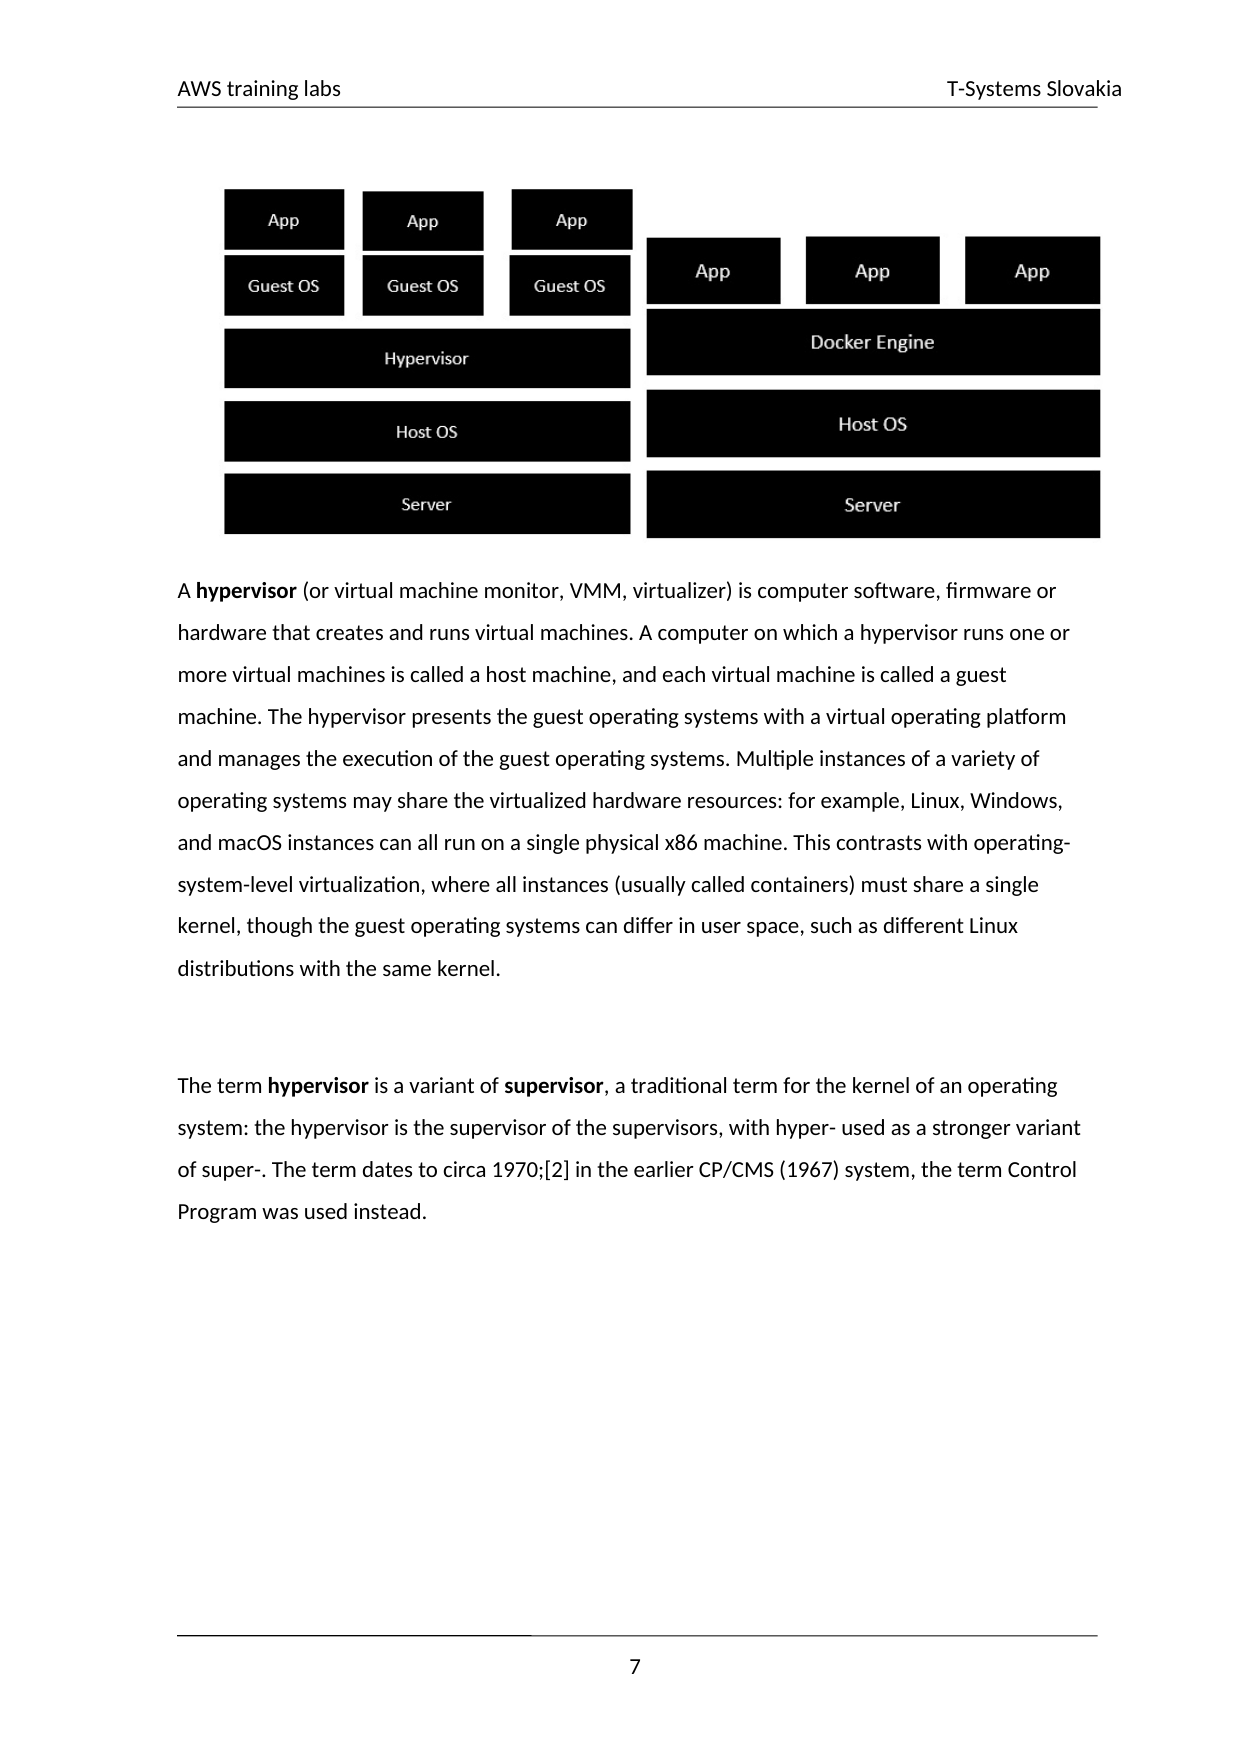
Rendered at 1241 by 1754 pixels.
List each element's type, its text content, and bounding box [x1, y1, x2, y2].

picture [642, 233, 1103, 543]
picture [218, 186, 637, 546]
text The term hypervisor is a variant of supervisor, a traditional term for the kernel of an operating system: the hypervisor is the supervisor of the supervisors, with hyper- used as a stronger variant of super-. The term dates to circa 1970;[2] in the earlier CP/CMS (1967) system, the term Control Program was used instead. [177, 1071, 1092, 1225]
